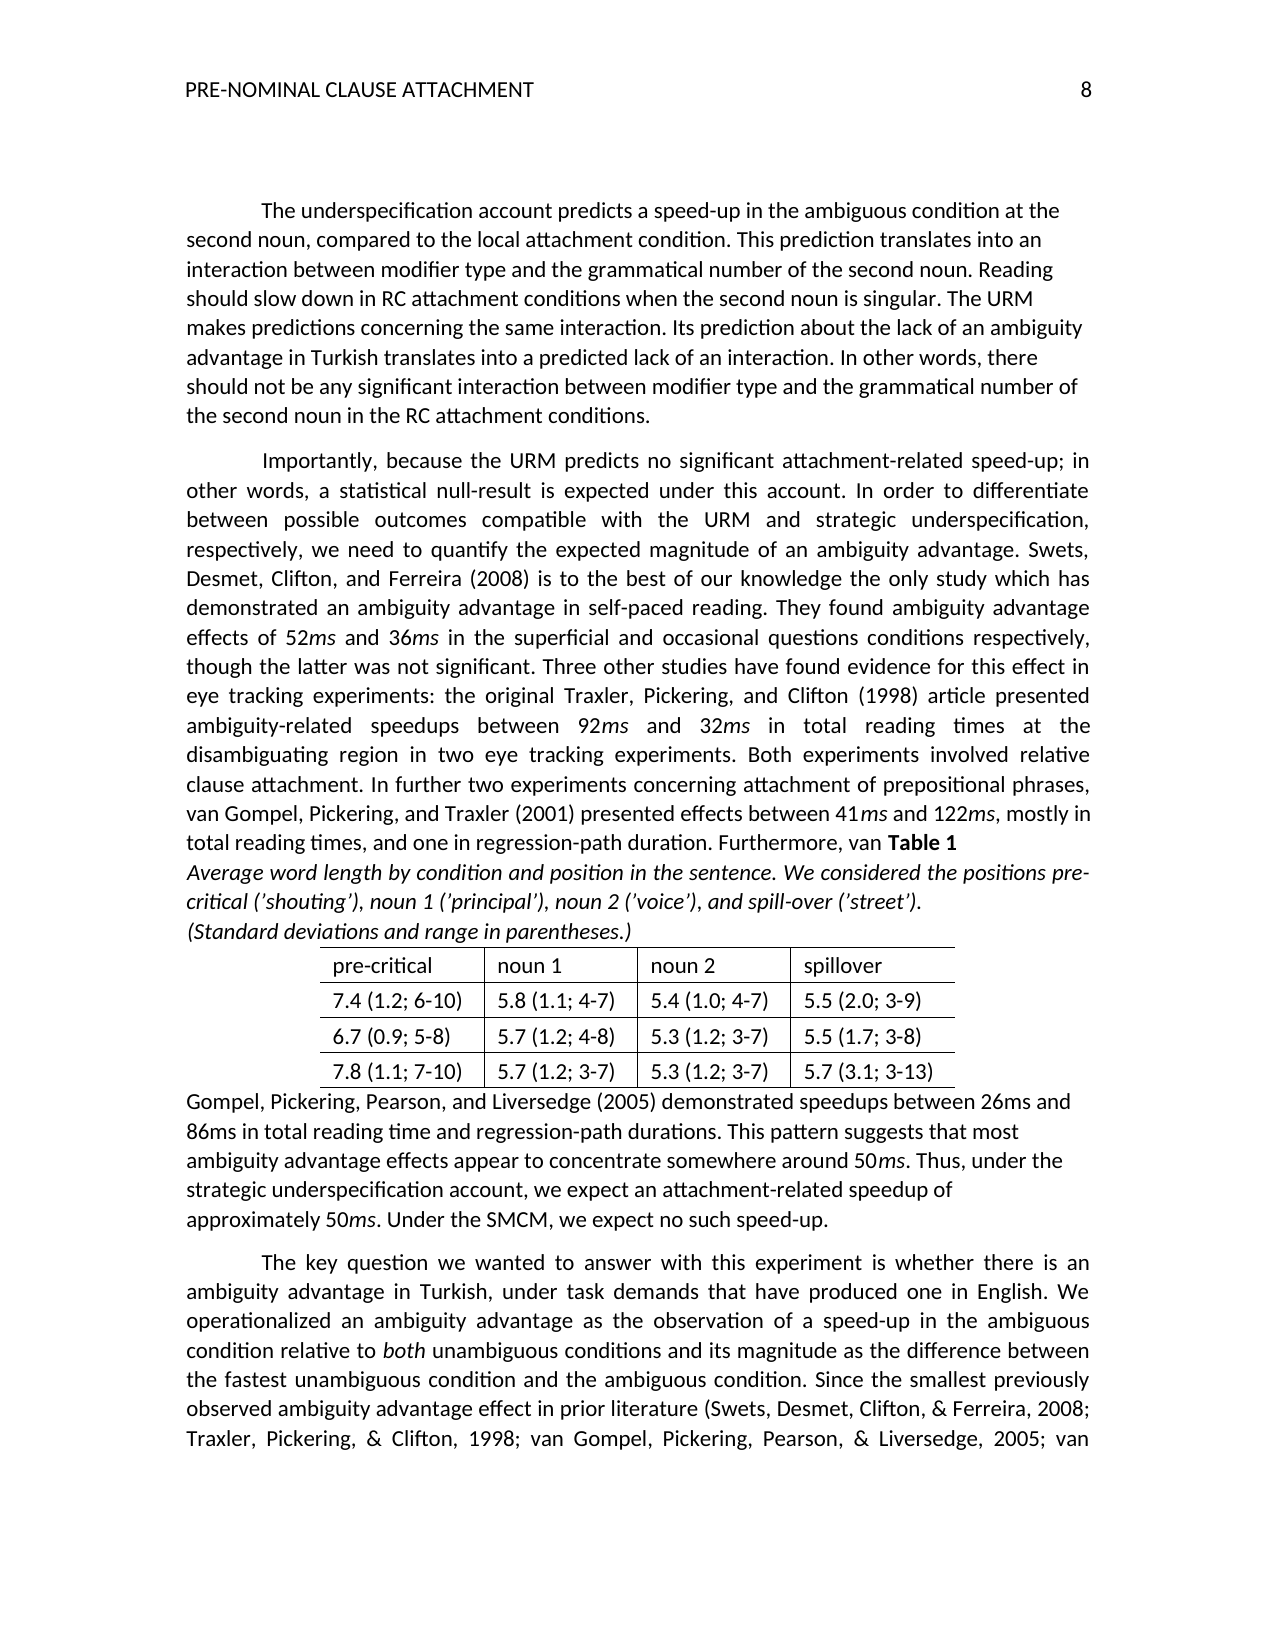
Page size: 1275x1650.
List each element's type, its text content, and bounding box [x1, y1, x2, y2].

table_cell 5.7 (3.1; 3-13) [791, 1053, 955, 1087]
table_cell 5.3 (1.2; 3-7) [638, 1018, 790, 1052]
table_cell 5.5 (1.7; 3-8) [791, 1018, 955, 1052]
table_cell 5.7 (1.2; 3-7) [485, 1053, 637, 1087]
table_cell 5.7 (1.2; 4-8) [485, 1018, 637, 1052]
table_header pre-critical [320, 948, 484, 982]
text Gompel, Pickering, Pearson, and Liversedge (2005) demonstrated speedups between 26ms and 86ms in total reading time and regression-path durations. This pattern suggests that most ambiguity advantage effects appear to concentrate somewhere around 50ms. Thus, under the strategic underspecification account, we expect an attachment-related speedup of approximately 50ms. Under the SMCM, we expect no such speed-up. [186, 1087, 1092, 1233]
table_cell 7.4 (1.2; 6-10) [320, 983, 484, 1017]
table_cell 6.7 (0.9; 5-8) [320, 1018, 484, 1052]
table_header noun 1 [485, 948, 637, 982]
text Importantly, because the URM predicts no significant attachment-related speed-up; in other words, a statistical null-result is expected under this account. In order to differentiate between possible outcomes compatible with the URM and strategic underspecification, respectively, we need to quantify the expected magnitude of an ambiguity advantage. Swets, Desmet, Clifton, and Ferreira (2008) is to the best of our knowledge the only study which has demonstrated an ambiguity advantage in self-paced reading. They found ambiguity advantage effects of 52ms and 36ms in the superficial and occasional questions conditions respectively, though the latter was not significant. Three other studies have found evidence for this effect in eye tracking experiments: the original Traxler, Pickering, and Clifton (1998) article presented ambiguity-related speedups between 92ms and 32ms in total reading times at the disambiguating region in two eye tracking experiments. Both experiments involved relative clause attachment. In further two experiments concerning attachment of prepositional phrases, van Gompel, Pickering, and Traxler (2001) presented effects between 41ms and 122ms, mostly in total reading times, and one in regression-path duration. Furthermore, van Table 1 [186, 447, 1091, 856]
table_cell 5.8 (1.1; 4-7) [485, 983, 637, 1017]
table_cell 5.5 (2.0; 3-9) [791, 983, 955, 1017]
table_cell 7.8 (1.1; 7-10) [320, 1053, 484, 1087]
table_cell 5.3 (1.2; 3-7) [638, 1053, 790, 1087]
table_header noun 2 [638, 948, 790, 982]
table_cell 5.4 (1.0; 4-7) [638, 983, 790, 1017]
text (Standard deviations and range in parentheses.) [186, 917, 1091, 945]
text Average word length by condition and position in the sentence. We considered the positions pre-critical (’shouting’), noun 1 (’principal’), noun 2 (’voice’), and spill-over (’street’). [186, 858, 1091, 915]
table_header spillover [791, 948, 955, 982]
